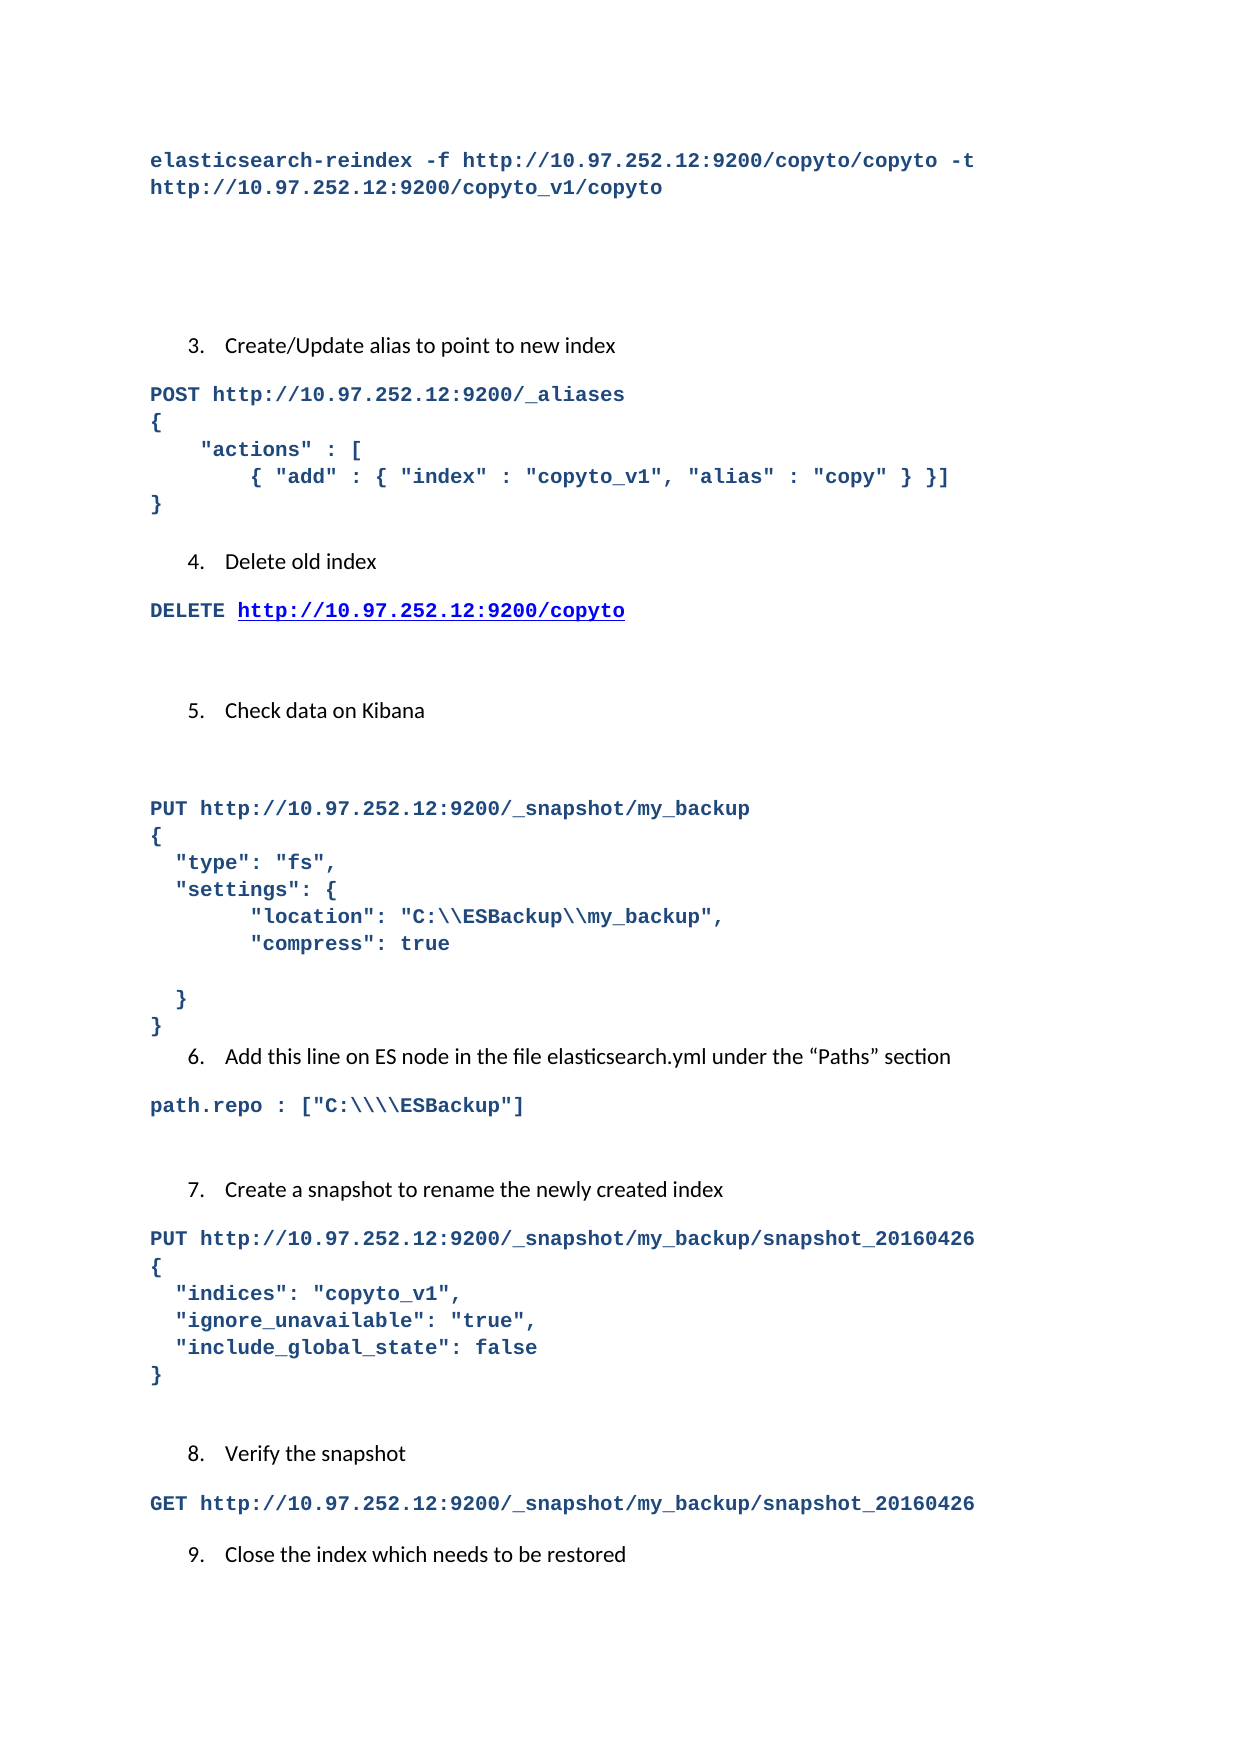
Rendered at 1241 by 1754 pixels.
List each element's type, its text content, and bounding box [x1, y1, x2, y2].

text { [150, 411, 1090, 435]
list Verify the snapshot [187, 1439, 1090, 1468]
text { "add" : { "index" : "copyto_v1", "alias" : "copy" } }] [150, 466, 1090, 489]
text "settings": { [150, 879, 1090, 903]
text path.repo : ["C:\\\\ESBackup"] [150, 1095, 1090, 1119]
text GET http://10.97.252.12:9200/_snapshot/my_backup/snapshot_20160426 [150, 1493, 1090, 1516]
list Delete old index [187, 547, 1090, 575]
text "actions" : [ [150, 439, 1090, 462]
text { [150, 1256, 1090, 1279]
text PUT http://10.97.252.12:9200/_snapshot/my_backup/snapshot_20160426 [150, 1228, 1090, 1252]
list Check data on Kibana [187, 696, 1090, 724]
text "include_global_state": false [150, 1337, 1090, 1361]
text } [150, 1364, 1090, 1388]
text "type": "fs", [150, 852, 1090, 876]
text "indices": "copyto_v1", [150, 1283, 1090, 1306]
list Close the index which needs to be restored [187, 1541, 1090, 1569]
text } [150, 988, 1090, 1011]
text PUT http://10.97.252.12:9200/_snapshot/my_backup [150, 797, 1090, 821]
text POST http://10.97.252.12:9200/_aliases [150, 384, 1090, 408]
list Add this line on ES node in the file elasticsearch.yml under the “Paths” section [187, 1042, 1090, 1070]
list Create a snapshot to rename the newly created index [187, 1175, 1090, 1203]
text } [150, 493, 1090, 517]
text DELETE http://10.97.252.12:9200/copyto [150, 600, 1090, 624]
text elasticsearch-reindex -f http://10.97.252.12:9200/copyto/copyto -t http://10.97.252.12:9200/copyto_v1/copyto [150, 150, 1090, 201]
text } [150, 1015, 1090, 1039]
text "location": "C:\\ESBackup\\my_backup", [150, 906, 1090, 930]
text { [150, 825, 1090, 848]
text "ignore_unavailable": "true", [150, 1310, 1090, 1334]
list Create/Update alias to point to new index [187, 331, 1090, 359]
text "compress": true [150, 933, 1090, 957]
